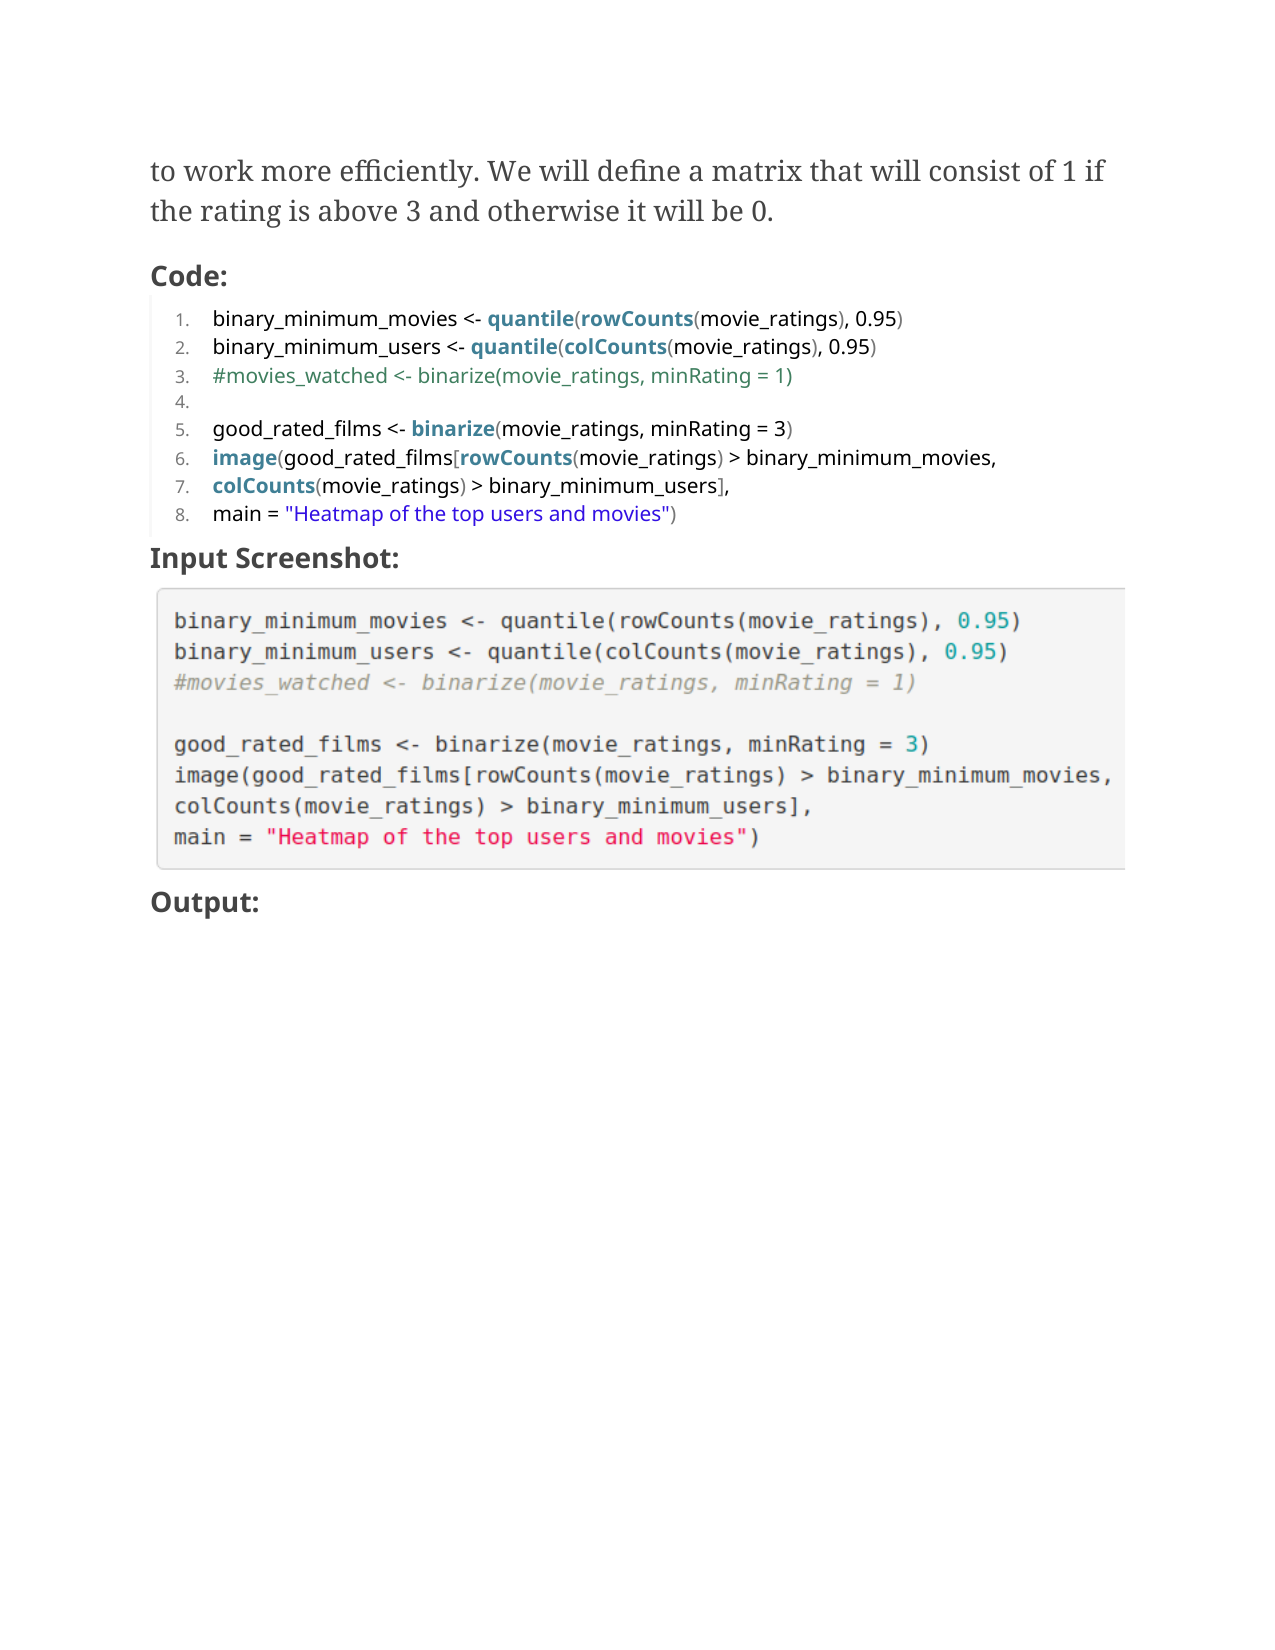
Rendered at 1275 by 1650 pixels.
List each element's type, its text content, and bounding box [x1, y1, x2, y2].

picture [150, 576, 1125, 882]
list binary_minimum_users <- quantile(colCounts(movie_ratings), 0.95) [152, 330, 1133, 358]
text Input Screenshot: [150, 537, 1125, 576]
list #movies_watched <- binarize(movie_ratings, minRating = 1) [152, 358, 1133, 387]
list main = "Heatmap of the top users and movies") [152, 497, 1133, 536]
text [150, 150, 1125, 230]
list binary_minimum_movies <- quantile(rowCounts(movie_ratings), 0.95) [152, 296, 1133, 330]
text Output: [150, 882, 1125, 921]
list colCounts(movie_ratings) > binary_minimum_users], [152, 468, 1133, 497]
text Code: [150, 255, 1125, 295]
list image(good_rated_films[rowCounts(movie_ratings) > binary_minimum_movies, [152, 440, 1133, 468]
list good_rated_films <- binarize(movie_ratings, minRating = 3) [152, 412, 1133, 440]
